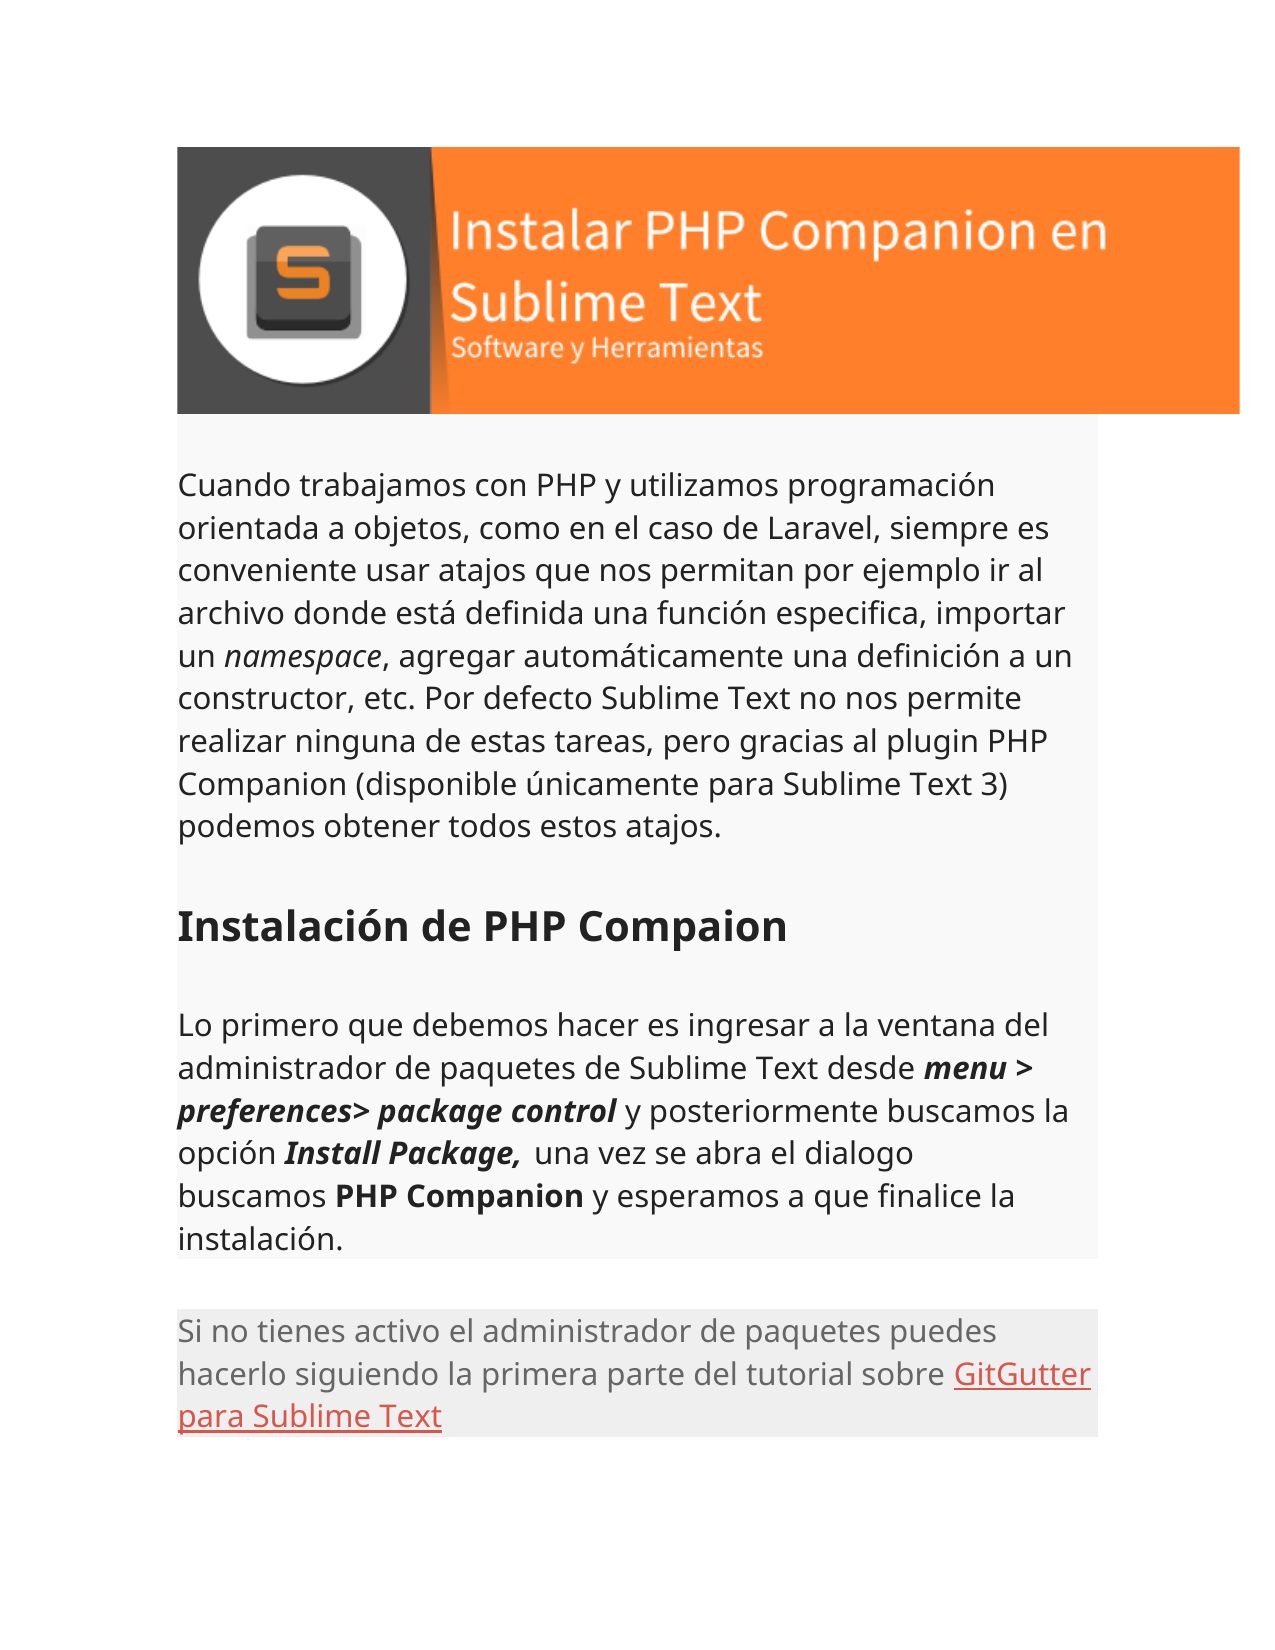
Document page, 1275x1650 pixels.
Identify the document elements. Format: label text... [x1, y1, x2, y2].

text Instalación de PHP Compaion [177, 897, 1098, 953]
text Cuando trabajamos con PHP y utilizamos programación orientada a objetos, como en el caso de Laravel, siempre es conveniente usar atajos que nos permitan por ejemplo ir al archivo donde está definida una función especifica, importar un namespace, agregar automáticamente una definición a un constructor, etc. Por defecto Sublime Text no nos permite realizar ninguna de estas tareas, pero gracias al plugin PHP Companion (disponible únicamente para Sublime Text 3) podemos obtener todos estos atajos. [177, 463, 1098, 847]
text Si no tienes activo el administrador de paquetes puedes hacerlo siguiendo la primera parte del tutorial sobre GitGutter para Sublime Text [177, 1309, 1098, 1437]
text Lo primero que debemos hacer es ingresar a la ventana del administrador de paquetes de Sublime Text desde menu > preferences> package control y posteriormente buscamos la opción Install Package, una vez se abra el dialogo buscamos PHP Companion y esperamos a que finalice la instalación. [177, 1003, 1098, 1259]
picture [177, 147, 1240, 414]
